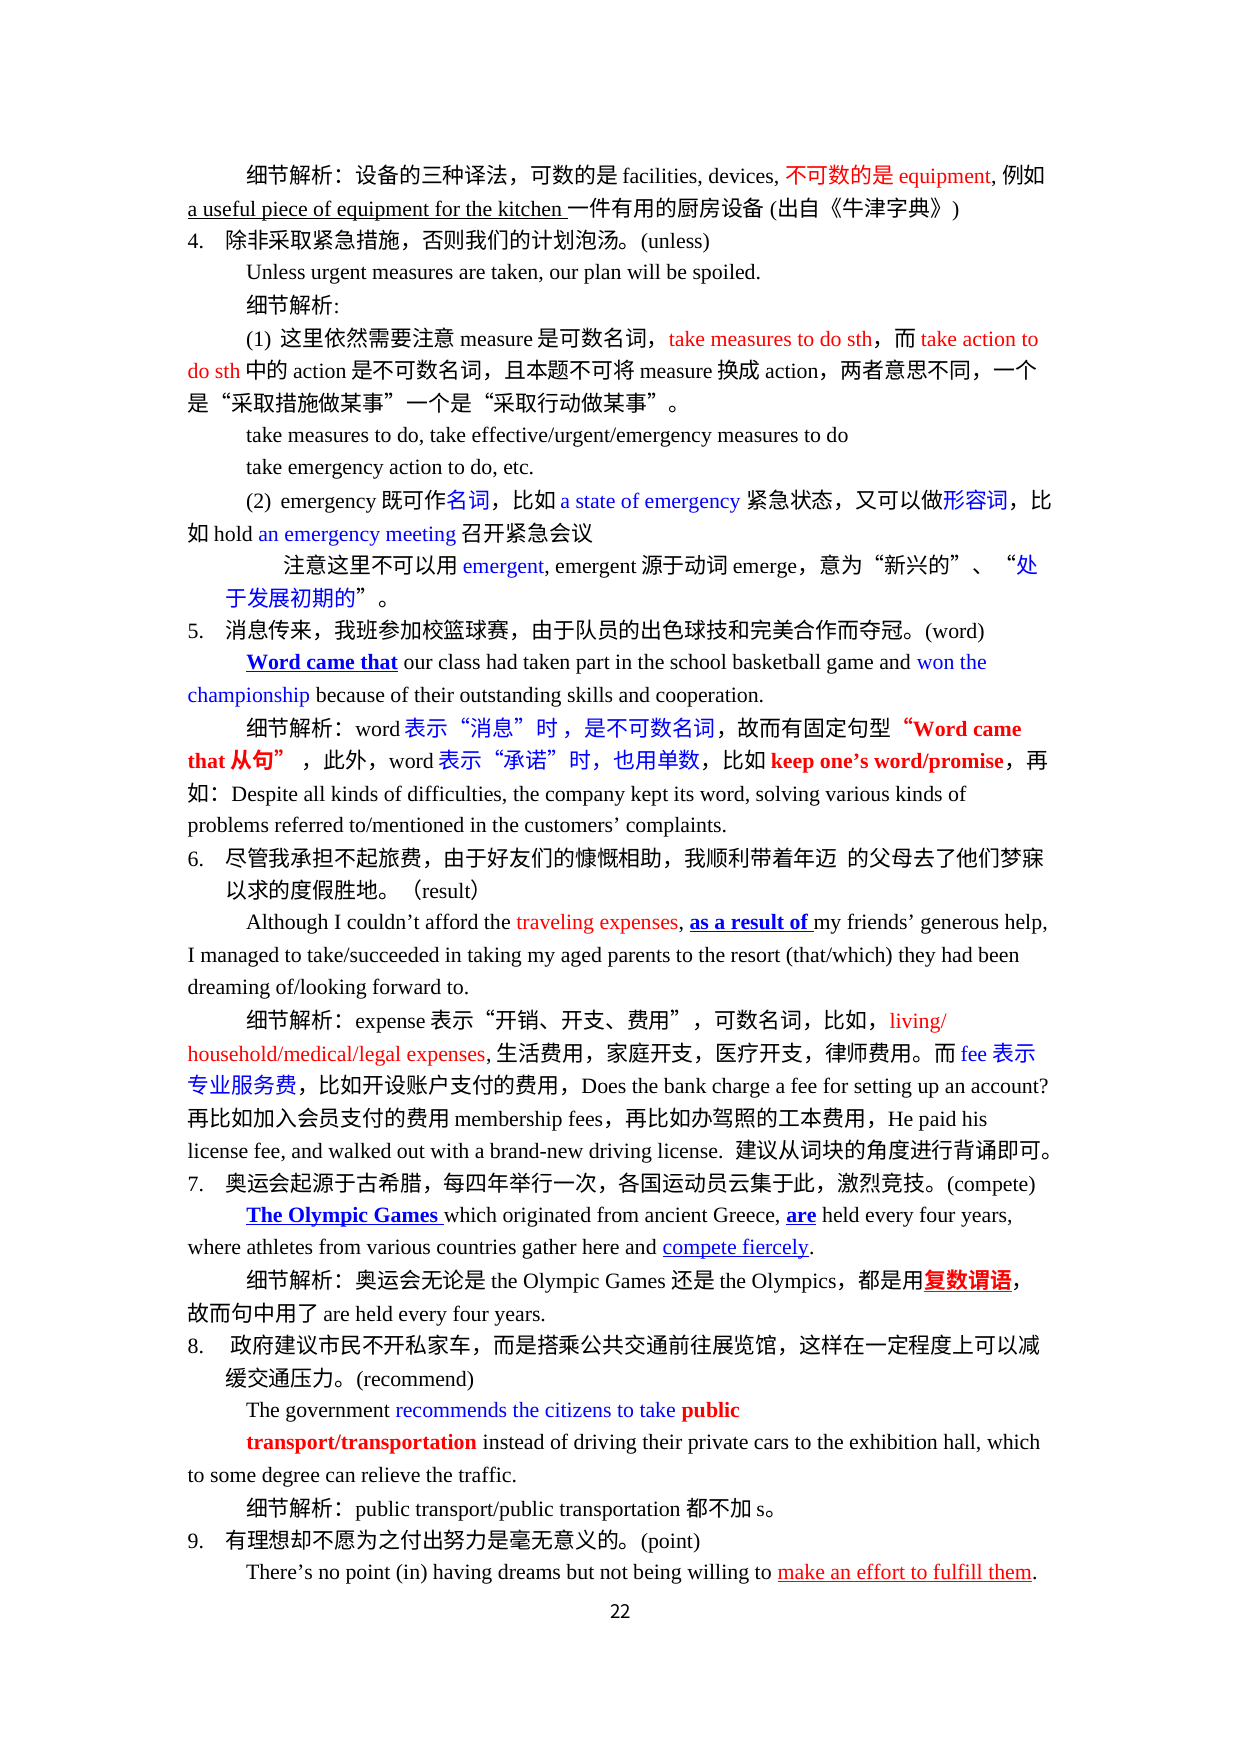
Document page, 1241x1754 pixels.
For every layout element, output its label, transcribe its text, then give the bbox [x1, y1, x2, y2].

text Word came that our class had taken part in the school basketball game and won the championship because of their outstanding skills and cooperation. [187, 646, 1053, 711]
text take measures to do, take effective/urgent/emergency measures to do [187, 418, 1053, 451]
text The government recommends the citizens to take public [187, 1393, 1053, 1426]
text 注意这里不可以用emergent, emergent源于动词emerge，意为“新兴的”、“处于发展初期的”。 [225, 548, 1053, 613]
text Although I couldn’t afford the traveling expenses, as a result of my friends’ generous help, I managed to take/succeeded in taking my aged parents to the resort (that/which) they had been dreaming of/looking forward to. [187, 906, 1053, 1003]
text take emergency action to do, etc. [187, 451, 1053, 483]
text 细节解析：设备的三种译法，可数的是facilities, devices, 不可数的是equipment, 例如 a useful piece of equipment for the kitchen 一件有用的厨房设备 (出自《牛津字典》) [187, 158, 1053, 223]
text There’s no point (in) having dreams but not being willing to make an effort to fulfill them. [187, 1556, 1053, 1588]
list 政府建议市民不开私家车，而是搭乘公共交通前往展览馆，这样在一定程度上可以减缓交通压力。(recommend) [187, 1328, 1053, 1393]
list emergency既可作名词，比如a state of emergency 紧急状态，又可以做形容词，比如hold an emergency meeting 召开紧急会议 [187, 483, 1053, 548]
text 细节解析：expense表示“开销、开支、费用”，可数名词，比如，living/household/medical/legal expenses, 生活费用，家庭开支，医疗开支，律师费用。而fee 表示专业服务费，比如开设账户支付的费用，Does the bank charge a fee for setting up an account? 再比如加入会员支付的费用membership fees，再比如办驾照的工本费用，He paid his license fee, and walked out with a brand-new driving license. 建议从词块的角度进行背诵即可。 [187, 1003, 1053, 1166]
list 尽管我承担不起旅费，由于好友们的慷慨相助，我顺利带着年迈 的父母去了他们梦寐以求的度假胜地。（result） [187, 841, 1053, 906]
list 奥运会起源于古希腊，每四年举行一次，各国运动员云集于此，激烈竞技。(compete) [187, 1166, 1053, 1198]
text transport/transportation instead of driving their private cars to the exhibition hall, which to some degree can relieve the traffic. [187, 1426, 1053, 1491]
text Unless urgent measures are taken, our plan will be spoiled. [187, 256, 1053, 288]
text 细节解析：public transport/public transportation 都不加s。 [187, 1491, 1053, 1523]
list 这里依然需要注意measure是可数名词，take measures to do sth，而take action to do sth中的action是不可数名词，且本题不可将measure换成action，两者意思不同，一个是“采取措施做某事”一个是“采取行动做某事”。 [187, 321, 1053, 418]
text 细节解析：奥运会无论是the Olympic Games 还是the Olympics，都是用复数谓语，故而句中用了are held every four years. [187, 1263, 1053, 1328]
text 细节解析：word表示“消息”时 ，是不可数名词，故而有固定句型“Word came that 从句” ，此外，word表示“承诺”时，也用单数，比如keep one’s word/promise，再如：Despite all kinds of difficulties, the company kept its word, solving various kinds of problems referred to/mentioned in the customers’ complaints. [187, 711, 1053, 841]
list 有理想却不愿为之付出努力是毫无意义的。(point) [187, 1523, 1053, 1556]
text 细节解析: [187, 288, 1053, 321]
list 消息传来，我班参加校篮球赛，由于队员的出色球技和完美合作而夺冠。(word) [187, 613, 1053, 646]
text The Olympic Games which originated from ancient Greece, are held every four years, where athletes from various countries gather here and compete fiercely. [187, 1198, 1053, 1263]
list 除非采取紧急措施，否则我们的计划泡汤。(unless) [187, 223, 1053, 256]
